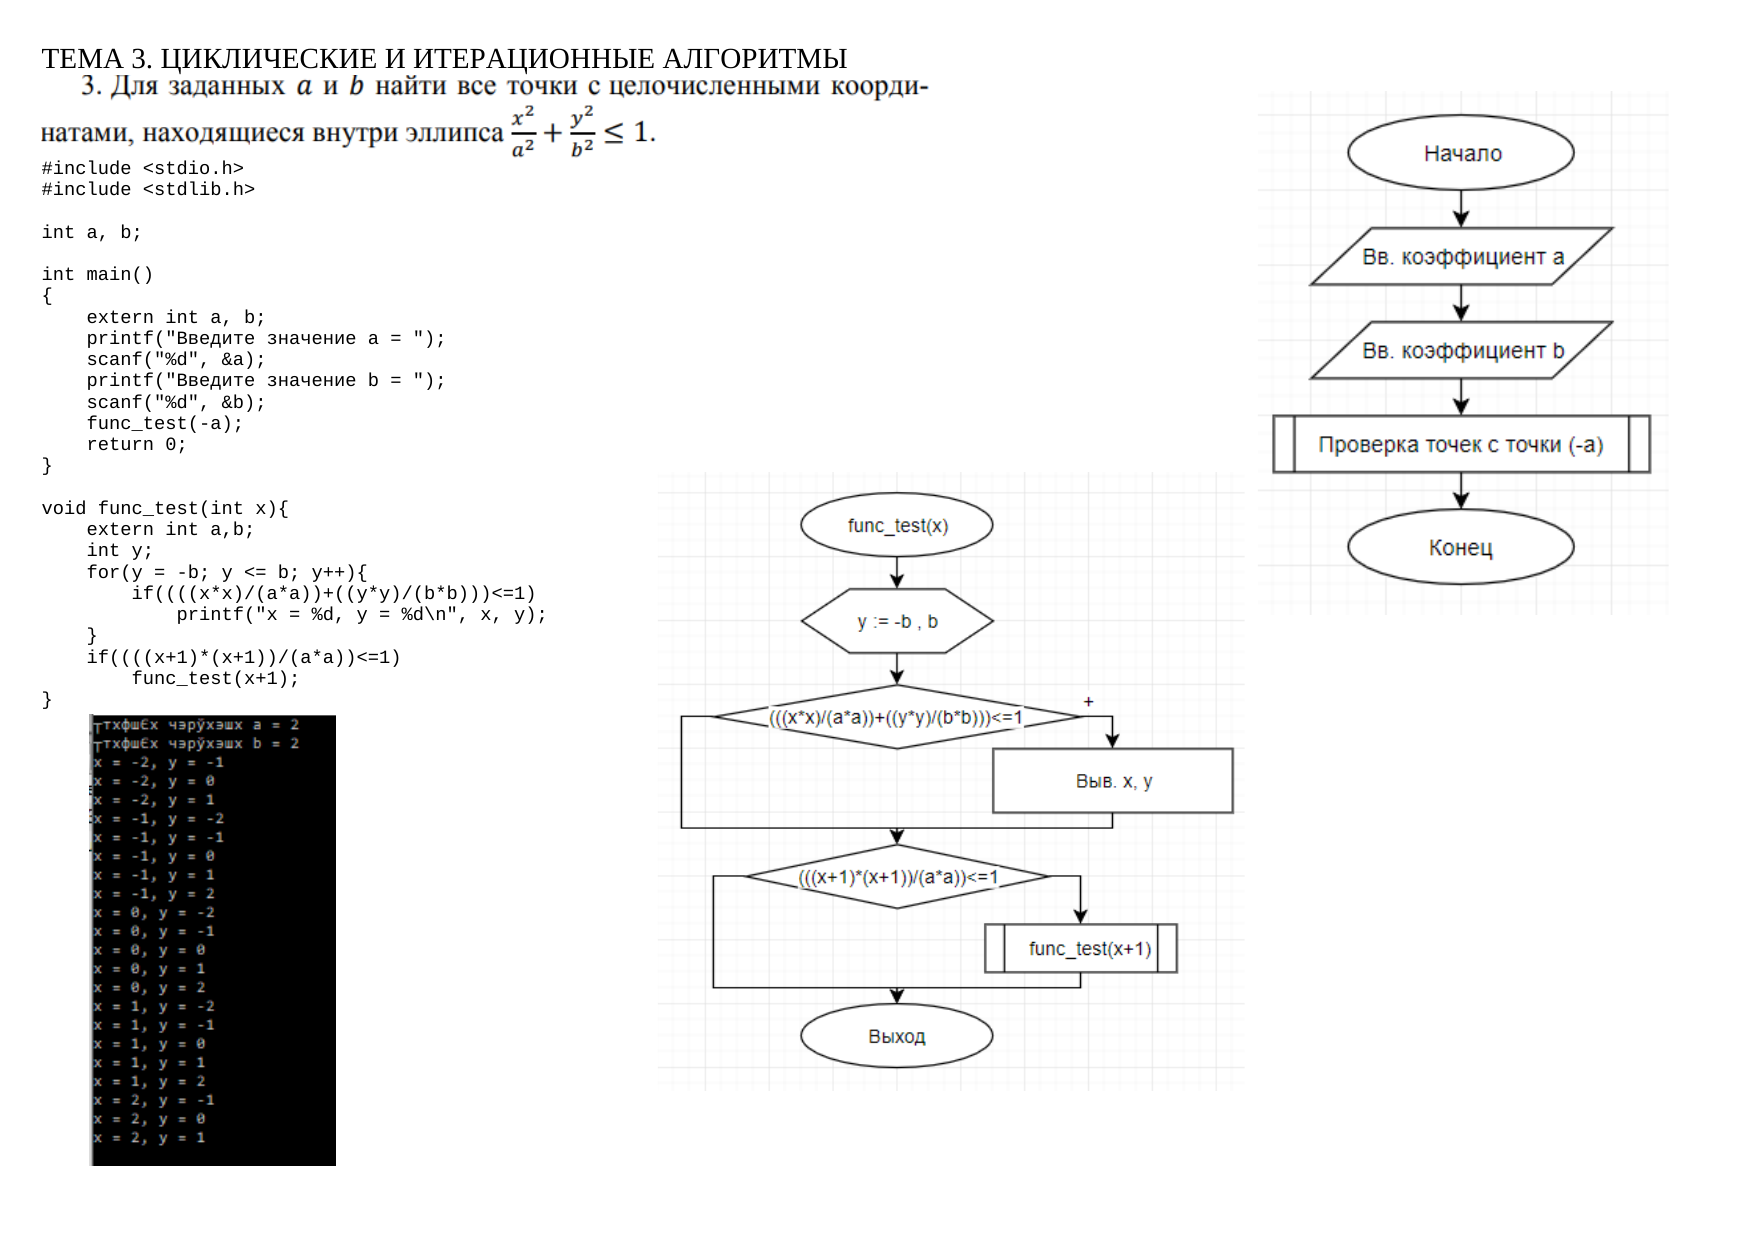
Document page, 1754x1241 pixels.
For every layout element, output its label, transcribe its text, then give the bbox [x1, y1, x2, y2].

picture [1257, 201, 1669, 222]
text } [41, 456, 1713, 477]
text func_test(-a); [41, 414, 1713, 435]
picture [657, 477, 1245, 499]
text int y; [41, 541, 1713, 562]
text } [41, 626, 1713, 647]
text printf("Введите значение b = "); [41, 371, 1713, 392]
text } [41, 690, 1713, 711]
text { [41, 286, 1713, 307]
text if((((x+1)*(x+1))/(a*a))<=1) [41, 647, 1713, 669]
text printf("Введите значение a = "); [41, 329, 1713, 350]
text return 0; [41, 435, 1713, 456]
picture [657, 711, 1245, 1091]
text #include <stdio.h> [41, 159, 1713, 180]
text #include <stdlib.h> [41, 180, 1713, 201]
picture [1257, 477, 1669, 499]
text for(y = -b; y <= b; y++){ [41, 562, 1713, 584]
text extern int a,b; [41, 520, 1713, 541]
text if((((x*x)/(a*a))+((y*y)/(b*b)))<=1) [41, 584, 1713, 605]
text int main() [41, 265, 1713, 286]
text void func_test(int x){ [41, 499, 1713, 520]
text func_test(x+1); [41, 669, 1713, 690]
picture [89, 714, 336, 1166]
text printf("x = %d, y = %d\n", x, y); [41, 605, 1713, 626]
text extern int a, b; [41, 307, 1713, 329]
picture [41, 75, 930, 159]
text scanf("%d", &b); [41, 392, 1713, 414]
picture [1257, 244, 1669, 265]
text scanf("%d", &a); [41, 350, 1713, 371]
text int a, b; [41, 222, 1713, 244]
